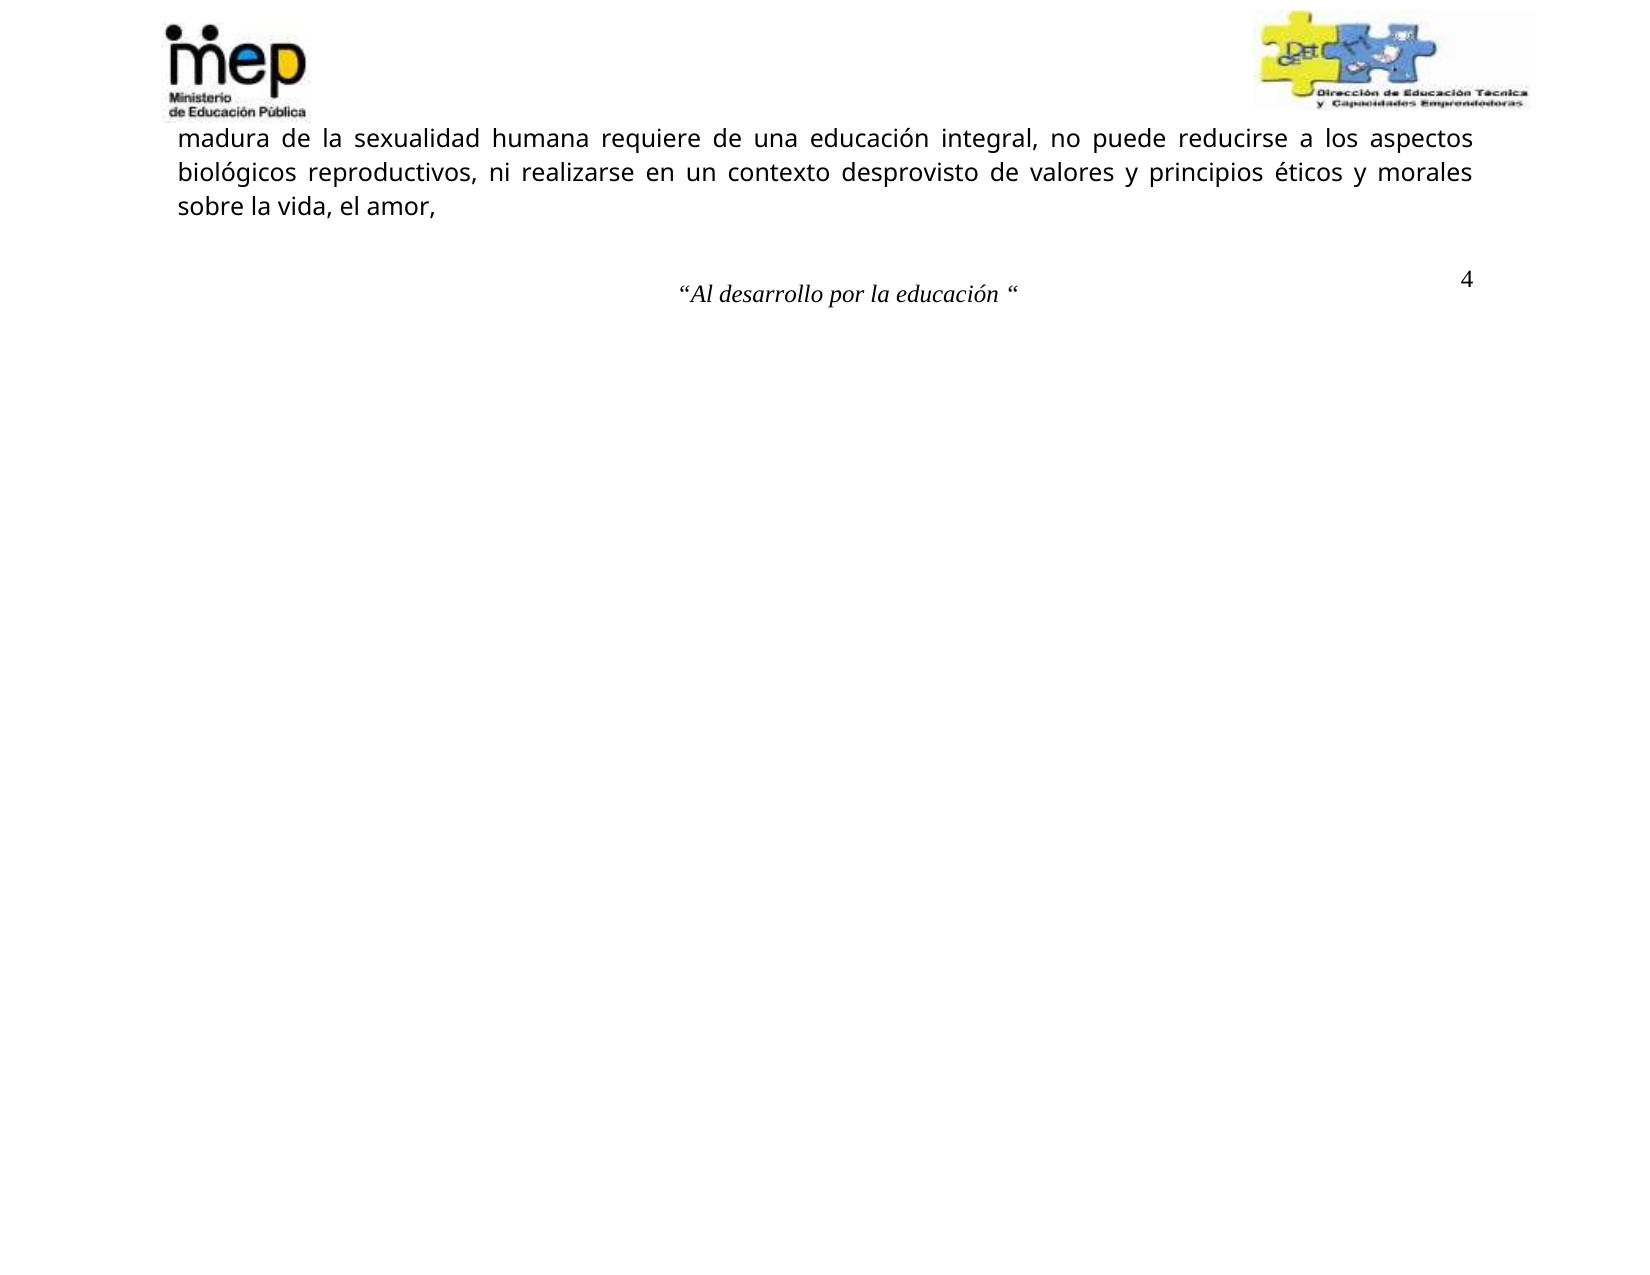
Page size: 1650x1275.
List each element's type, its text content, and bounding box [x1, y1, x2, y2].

text “Al desarrollo por la educación “ 4 [677, 264, 1625, 308]
picture [160, 22, 312, 123]
picture [1254, 10, 1537, 112]
